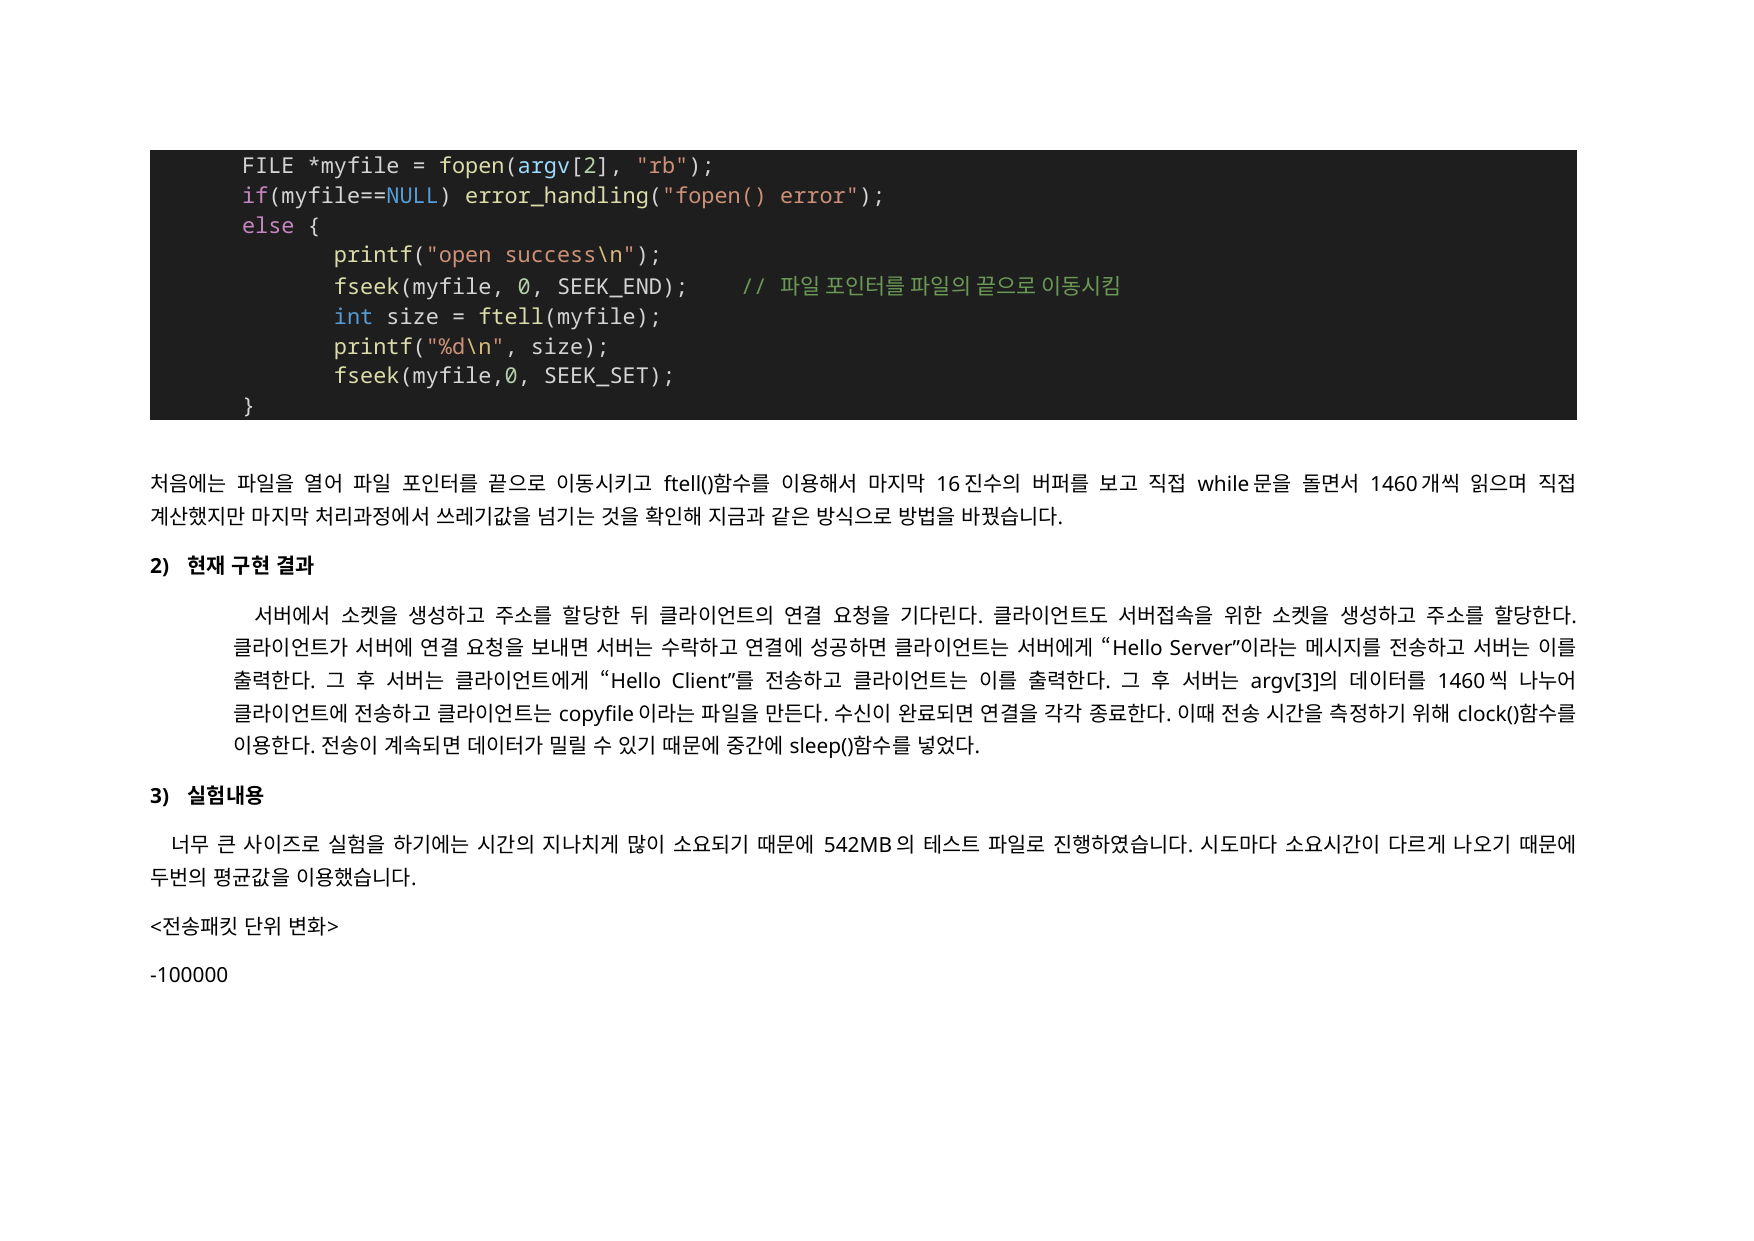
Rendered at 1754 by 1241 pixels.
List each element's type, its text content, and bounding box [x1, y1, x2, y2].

text <전송패킷 단위 변화> [150, 911, 1577, 941]
text fseek(myfile,0, SEEK_SET); [150, 361, 1577, 390]
text if(myfile==NULL) error_handling("fopen() error"); [150, 180, 1577, 209]
list 너무 큰 사이즈로 실험을 하기에는 시간의 지나치게 많이 소요되기 때문에 542MB의 테스트 파일로 진행하였습니다. 시도마다 소요시간이 다르게 나오기 때문에 두번의 평균값을 이용했습니다. [150, 828, 1577, 891]
list 현재 구현 결과 [150, 549, 1577, 580]
text printf("%d\n", size); [150, 331, 1577, 361]
text fseek(myfile, 0, SEEK_END); // 파일 포인터를 파일의 끝으로 이동시킴 [150, 269, 1577, 301]
text 처음에는 파일을 열어 파일 포인터를 끝으로 이동시키고 ftell()함수를 이용해서 마지막 16진수의 버퍼를 보고 직접 while문을 돌면서 1460개씩 읽으며 직접 계산했지만 마지막 처리과정에서 쓰레기값을 넘기는 것을 확인해 지금과 같은 방식으로 방법을 바꿨습니다. [150, 467, 1577, 530]
text int size = ftell(myfile); [150, 301, 1577, 331]
text -100000 [150, 960, 1577, 988]
text 서버에서 소켓을 생성하고 주소를 할당한 뒤 클라이언트의 연결 요청을 기다린다. 클라이언트도 서버접속을 위한 소켓을 생성하고 주소를 할당한다. 클라이언트가 서버에 연결 요청을 보내면 서버는 수락하고 연결에 성공하면 클라이언트는 서버에게 “Hello Server”이라는 메시지를 전송하고 서버는 이를 출력한다. 그 후 서버는 클라이언트에게 “Hello Client”를 전송하고 클라이언트는 이를 출력한다. 그 후 서버는 argv[3]의 데이터를 1460씩 나누어 클라이언트에 전송하고 클라이언트는 copyfile이라는 파일을 만든다. 수신이 완료되면 연결을 각각 종료한다. 이때 전송 시간을 측정하기 위해 clock()함수를 이용한다. 전송이 계속되면 데이터가 밀릴 수 있기 때문에 중간에 sleep()함수를 넣었다. [233, 599, 1577, 760]
text printf("open success\n"); [150, 239, 1577, 269]
text } [150, 390, 1577, 420]
text FILE *myfile = fopen(argv[2], "rb"); [150, 150, 1577, 180]
text else { [150, 209, 1577, 239]
list 실험내용 [150, 779, 1577, 809]
